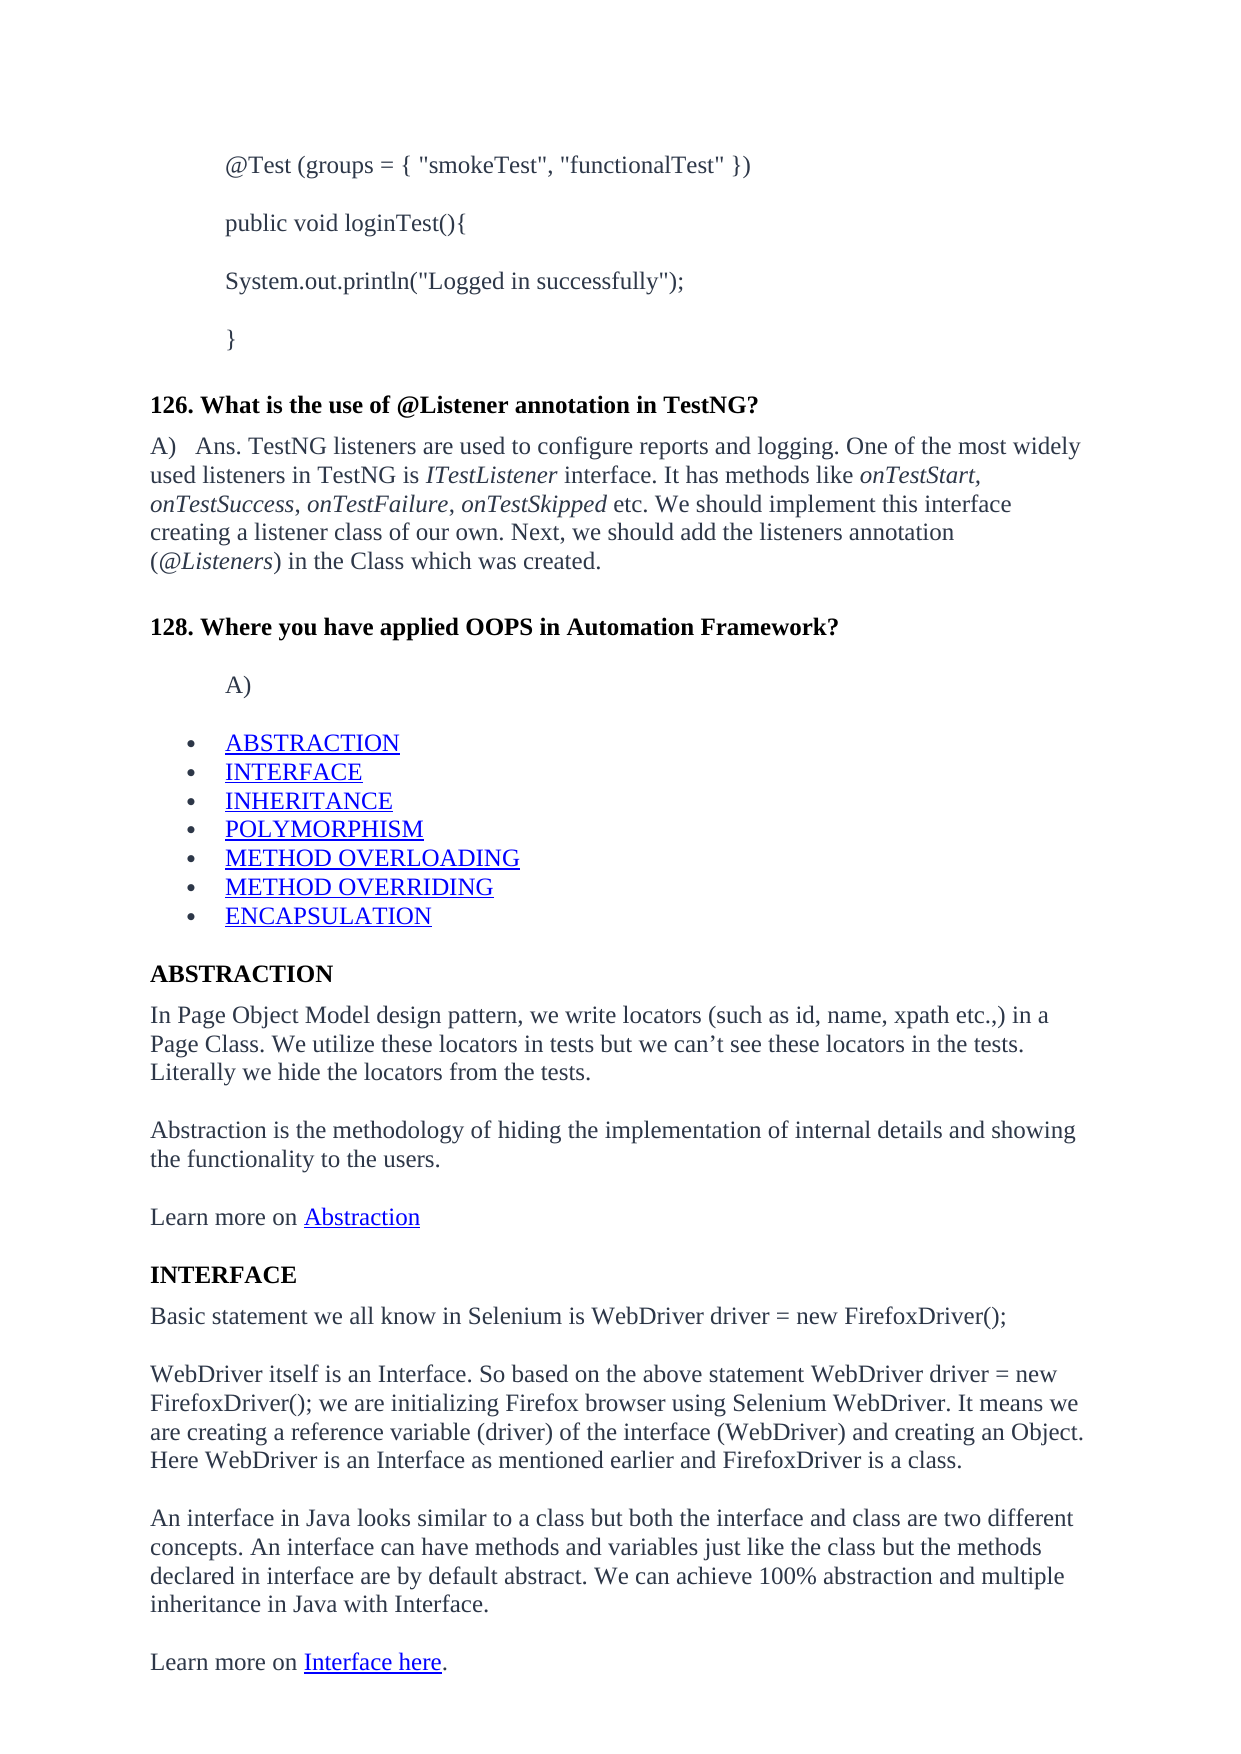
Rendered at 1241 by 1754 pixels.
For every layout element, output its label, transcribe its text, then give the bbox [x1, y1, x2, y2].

subtitle ABSTRACTION [150, 959, 1090, 987]
list METHOD OVERRIDING [187, 872, 1090, 901]
list ENCAPSULATION [187, 901, 1090, 929]
text Learn more on Abstraction [150, 1202, 1090, 1231]
subtitle 126. What is the use of @Listener annotation in TestNG? [150, 390, 1090, 419]
text public void loginTest(){ [225, 208, 1090, 237]
text WebDriver itself is an Interface. So based on the above statement WebDriver driver = new FirefoxDriver(); we are initializing Firefox browser using Selenium WebDriver. It means we are creating a reference variable (driver) of the interface (WebDriver) and creating an Object. Here WebDriver is an Interface as mentioned earlier and FirefoxDriver is a class. [150, 1359, 1090, 1474]
list INHERITANCE [187, 786, 1090, 814]
text System.out.println("Logged in successfully"); [225, 266, 1090, 294]
text } [225, 324, 1090, 352]
subtitle 128. Where you have applied OOPS in Automation Framework? [150, 612, 1090, 641]
text Learn more on Interface here. [150, 1647, 1090, 1676]
list ABSTRACTION [187, 728, 1090, 757]
list METHOD OVERLOADING [187, 843, 1090, 872]
text A) [225, 670, 1090, 699]
text @Test (groups = { "smokeTest", "functionalTest" }) [225, 150, 1090, 179]
text Abstraction is the methodology of hiding the implementation of internal details and showing the functionality to the users. [150, 1115, 1090, 1173]
text An interface in Java looks similar to a class but both the interface and class are two different concepts. An interface can have methods and variables just like the class but the methods declared in interface are by default abstract. We can achieve 100% abstraction and multiple inheritance in Java with Interface. [150, 1503, 1090, 1618]
text In Page Object Model design pattern, we write locators (such as id, name, xpath etc.,) in a Page Class. We utilize these locators in tests but we can’t see these locators in the tests. Literally we hide the locators from the tests. [150, 1000, 1090, 1086]
list POLYMORPHISM [187, 814, 1090, 843]
subtitle INTERFACE [150, 1260, 1090, 1289]
text A) Ans. TestNG listeners are used to configure reports and logging. One of the most widely used listeners in TestNG is ITestListener interface. It has methods like onTestStart, onTestSuccess, onTestFailure, onTestSkipped etc. We should implement this interface creating a listener class of our own. Next, we should add the listeners annotation (@Listeners) in the Class which was created. [150, 431, 1090, 575]
list INTERFACE [187, 757, 1090, 786]
text Basic statement we all know in Selenium is WebDriver driver = new FirefoxDriver(); [150, 1301, 1090, 1330]
